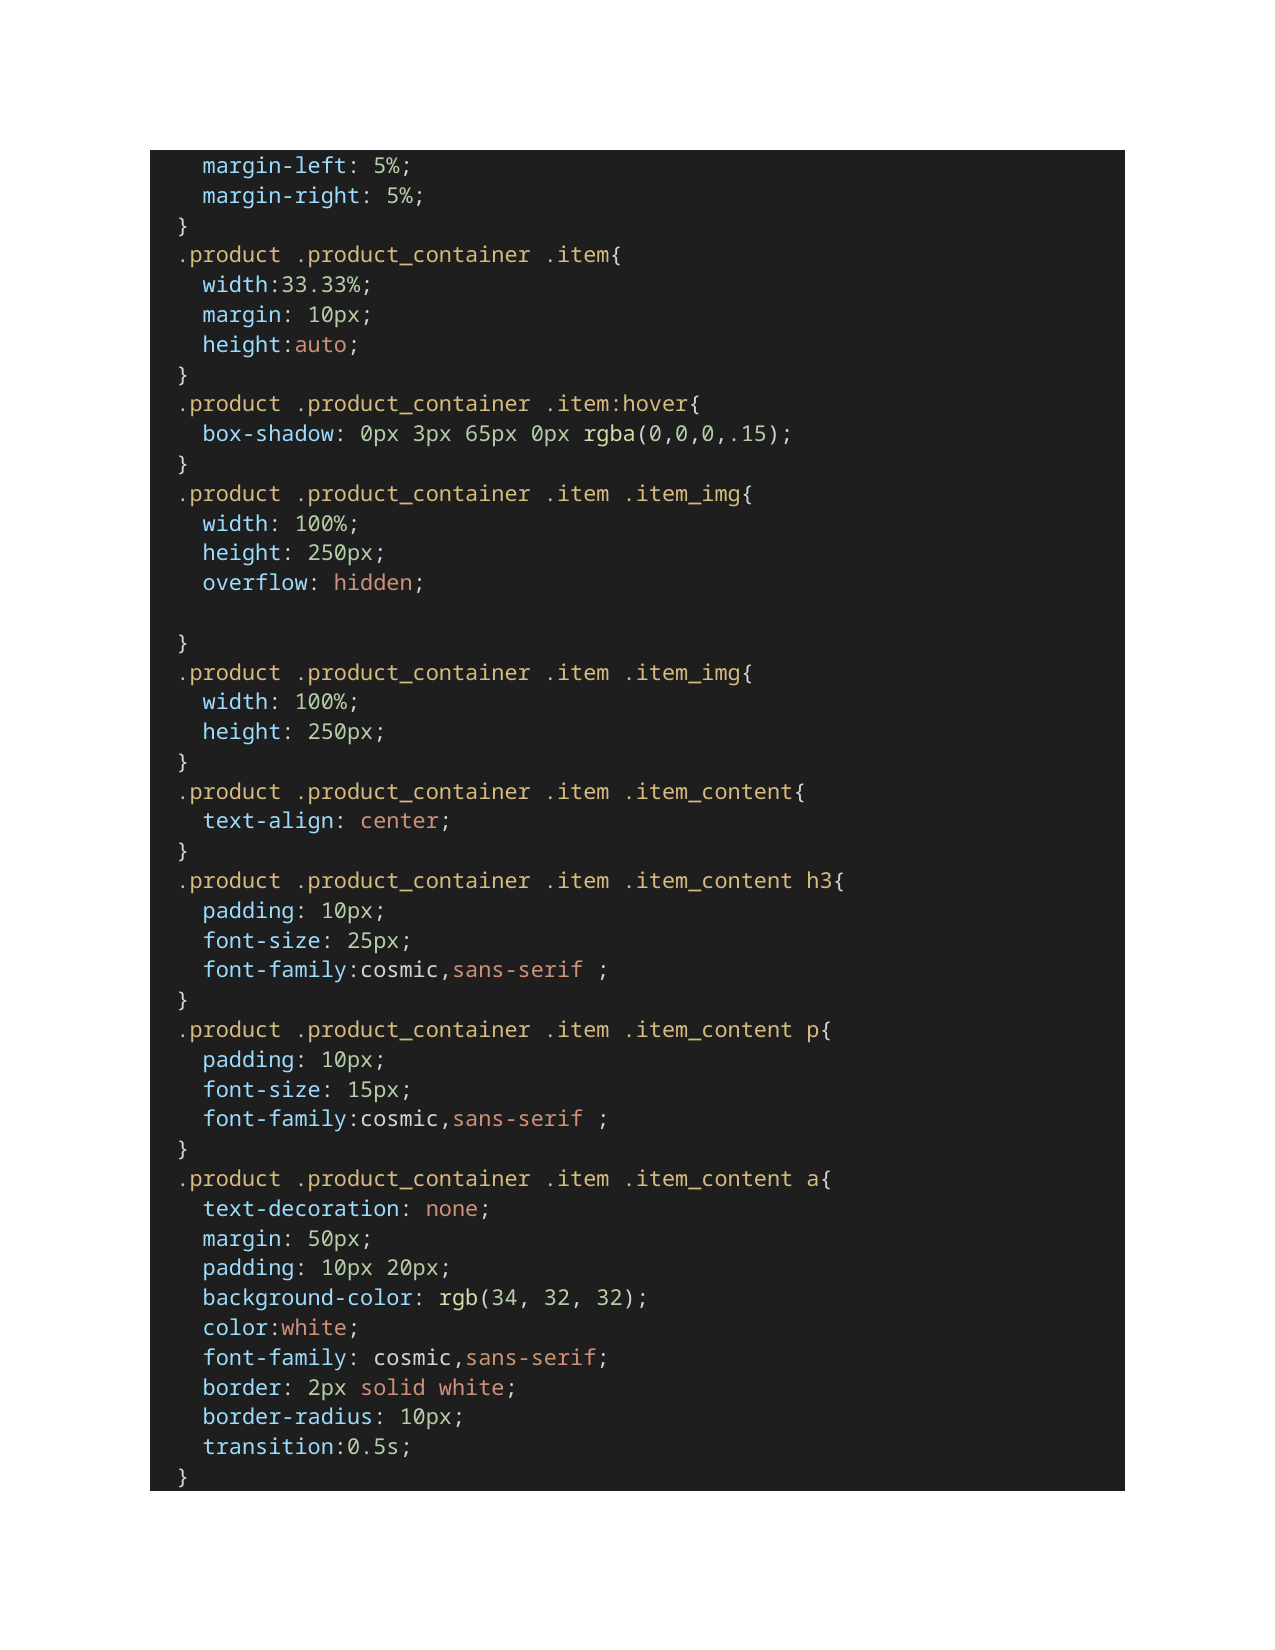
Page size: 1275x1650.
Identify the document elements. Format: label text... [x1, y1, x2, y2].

text font-family: cosmic,sans-serif; [150, 1342, 1125, 1371]
text .product .product_container .item{ [150, 239, 1125, 269]
text overflow: hidden; [150, 567, 1125, 597]
text height: 250px; [150, 537, 1125, 567]
text } [150, 627, 1125, 656]
text margin-right: 5%; [150, 180, 1125, 209]
text transition:0.5s; [150, 1431, 1125, 1461]
text .product .product_container .item .item_img{ [150, 656, 1125, 686]
text font-family:cosmic,sans-serif ; [150, 1103, 1125, 1133]
text padding: 10px 20px; [150, 1252, 1125, 1282]
text margin: 50px; [150, 1222, 1125, 1252]
text border: 2px solid white; [150, 1371, 1125, 1401]
text width:33.33%; [150, 269, 1125, 299]
text .product .product_container .item:hover{ [150, 388, 1125, 418]
text background-color: rgb(34, 32, 32); [150, 1282, 1125, 1312]
text box-shadow: 0px 3px 65px 0px rgba(0,0,0,.15); [150, 418, 1125, 448]
text .product .product_container .item .item_img{ [150, 478, 1125, 507]
text .product .product_container .item .item_content{ [150, 776, 1125, 805]
text border-radius: 10px; [150, 1401, 1125, 1431]
text font-size: 25px; [150, 924, 1125, 954]
text .product .product_container .item .item_content a{ [150, 1163, 1125, 1193]
text color:white; [150, 1312, 1125, 1342]
text } [150, 358, 1125, 388]
text text-decoration: none; [150, 1193, 1125, 1222]
text } [150, 746, 1125, 776]
text width: 100%; [150, 507, 1125, 537]
text } [150, 835, 1125, 865]
text padding: 10px; [150, 1044, 1125, 1073]
text text-align: center; [150, 805, 1125, 835]
text } [150, 448, 1125, 478]
text margin-left: 5%; [150, 150, 1125, 180]
text } [150, 1133, 1125, 1163]
text font-size: 15px; [150, 1073, 1125, 1103]
text } [150, 984, 1125, 1014]
text width: 100%; [150, 686, 1125, 716]
text .product .product_container .item .item_content h3{ [150, 865, 1125, 895]
text margin: 10px; [150, 299, 1125, 329]
text } [150, 209, 1125, 239]
text padding: 10px; [150, 895, 1125, 924]
text .product .product_container .item .item_content p{ [150, 1014, 1125, 1044]
text height: 250px; [150, 716, 1125, 746]
text height:auto; [150, 329, 1125, 358]
text font-family:cosmic,sans-serif ; [150, 954, 1125, 984]
text } [150, 1461, 1125, 1491]
